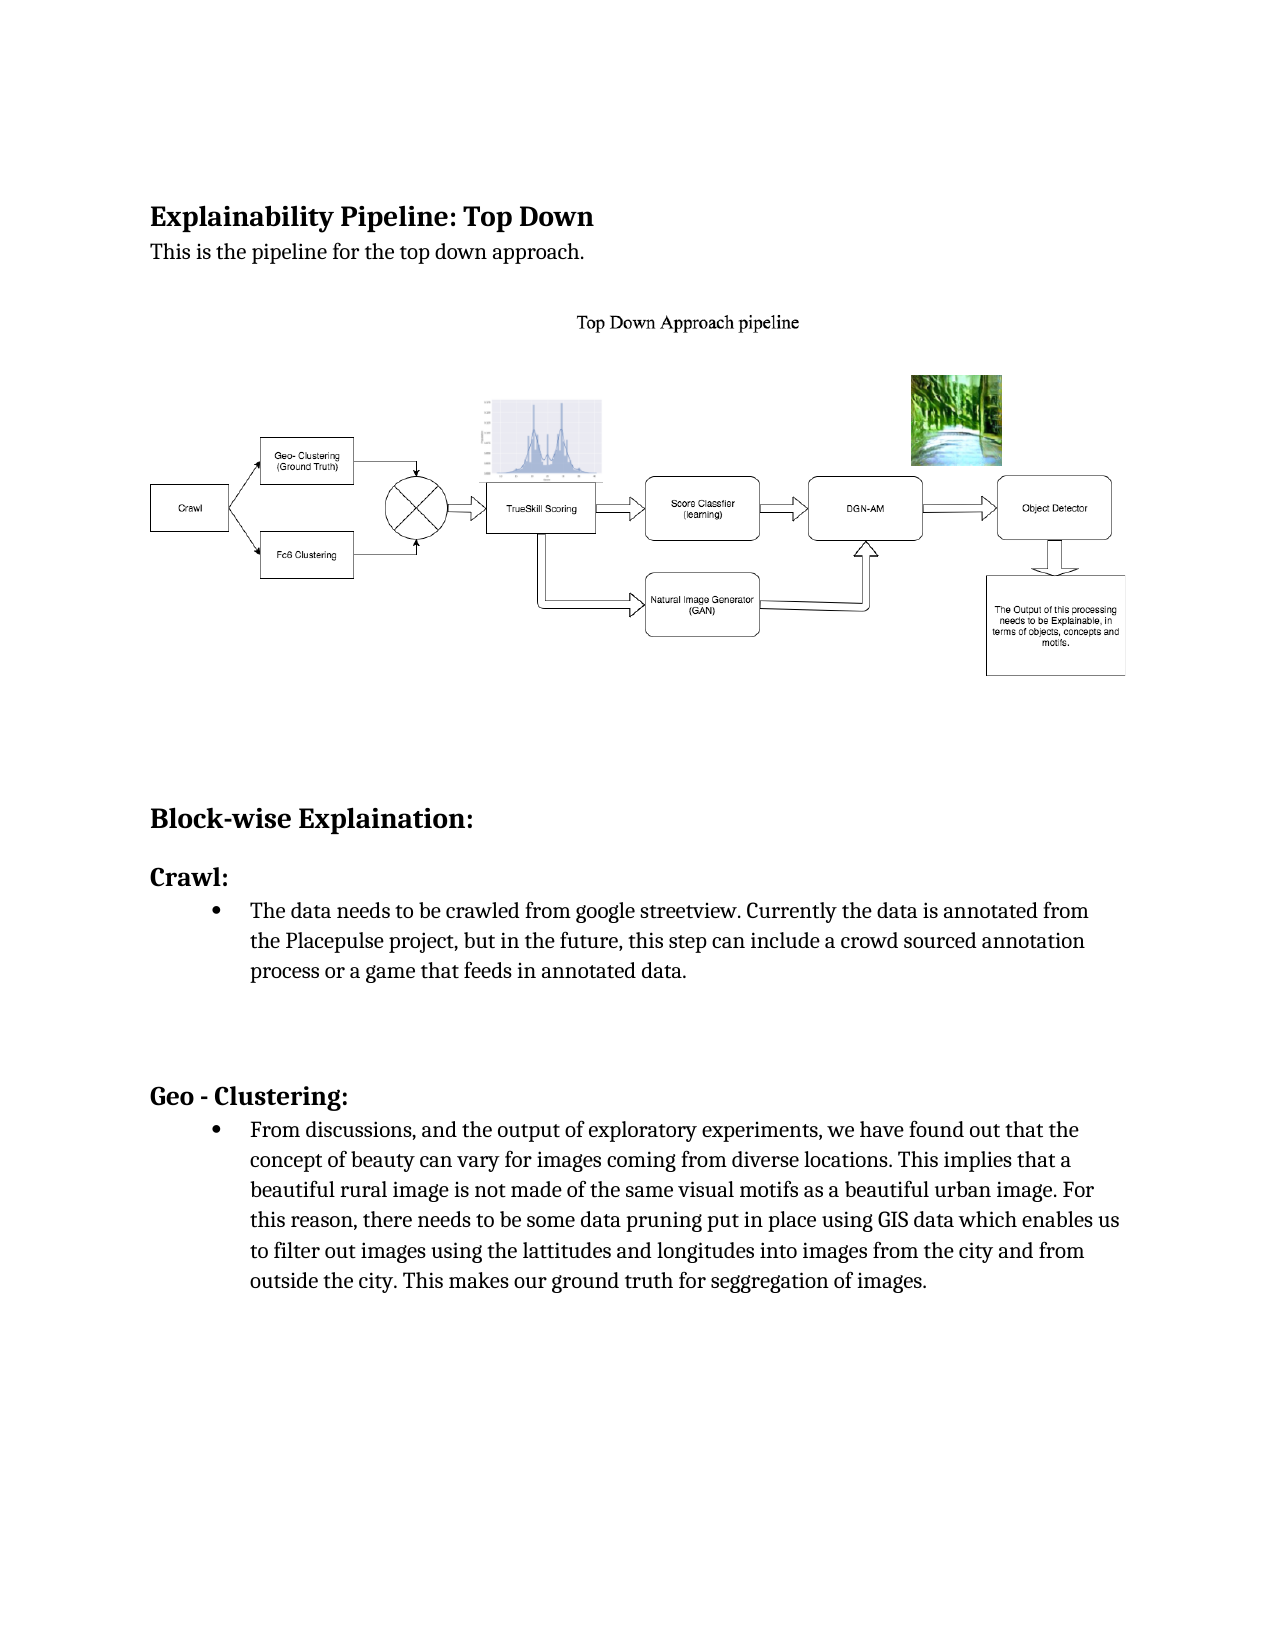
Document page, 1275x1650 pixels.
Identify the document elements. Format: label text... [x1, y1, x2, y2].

subtitle Geo - Clustering: [150, 1081, 1125, 1112]
picture [150, 268, 1125, 676]
list From discussions, and the output of exploratory experiments, we have found out that the concept of beauty can vary for images coming from diverse locations. This implies that a beautiful rural image is not made of the same visual motifs as a beautiful urban image. For this reason, there needs to be some data pruning put in place using GIS data which enables us to filter out images using the lattitudes and longitudes into images from the city and from outside the city. This makes our ground truth for seggregation of images. [212, 1117, 1125, 1294]
subtitle Crawl: [150, 862, 1125, 893]
subtitle Explainability Pipeline: Top Down [150, 200, 1125, 233]
list The data needs to be crawled from google streetview. Currently the data is annotated from the Placepulse project, but in the future, this step can include a crowd sourced annotation process or a game that feeds in annotated data. [212, 898, 1125, 984]
text This is the pipeline for the top down approach. [150, 238, 1125, 265]
subtitle Block-wise Explaination: [150, 802, 1125, 836]
